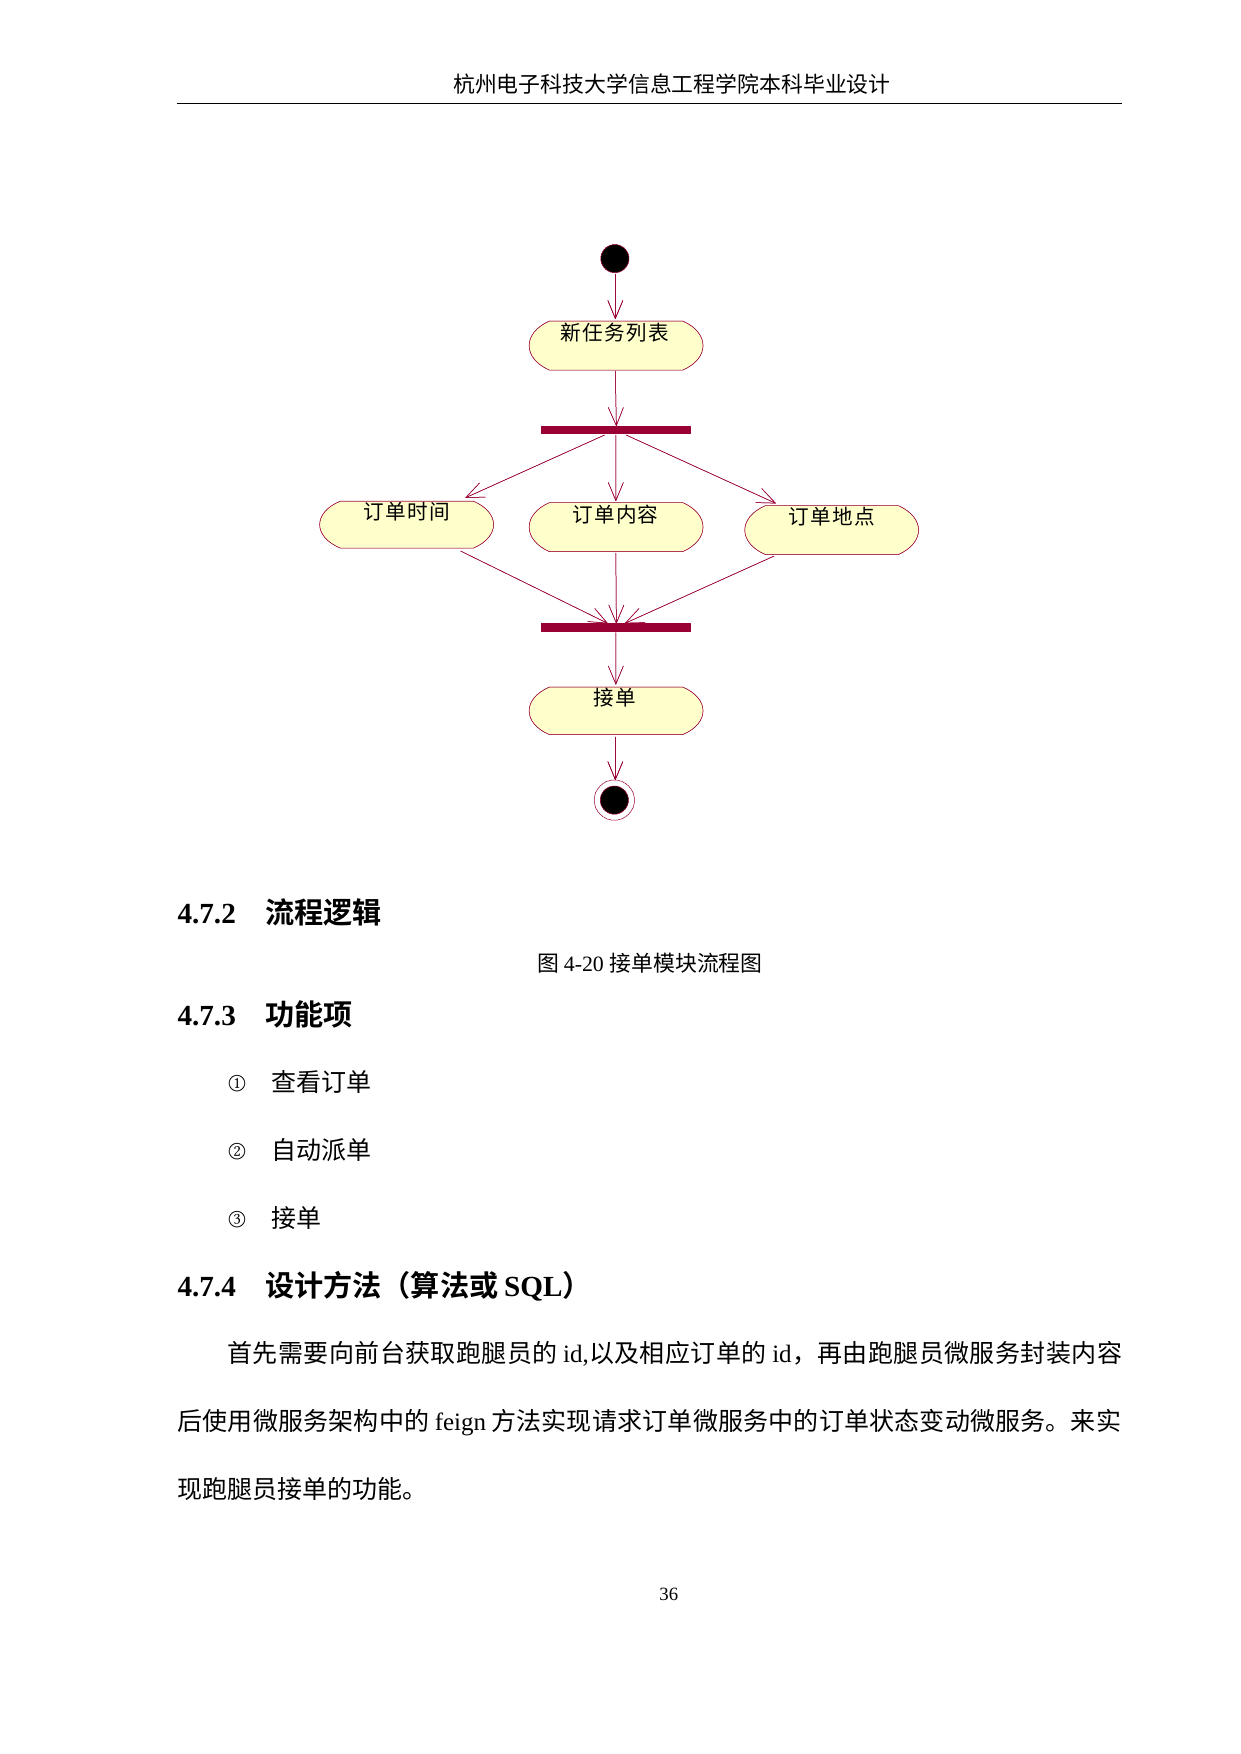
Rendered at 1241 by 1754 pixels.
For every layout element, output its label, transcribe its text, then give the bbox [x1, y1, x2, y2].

subtitle 功能项 [177, 978, 1122, 1046]
subtitle 设计方法（算法或SQL） [177, 1250, 1122, 1318]
subtitle 流程逻辑 [177, 129, 1122, 944]
list 自动派单 [227, 1114, 1122, 1182]
list 接单 [227, 1182, 1122, 1250]
list 查看订单 [227, 1046, 1122, 1114]
text 首先需要向前台获取跑腿员的id,以及相应订单的id，再由跑腿员微服务封装内容后使用微服务架构中的feign方法实现请求订单微服务中的订单状态变动微服务。来实现跑腿员接单的功能。 [177, 1318, 1122, 1522]
